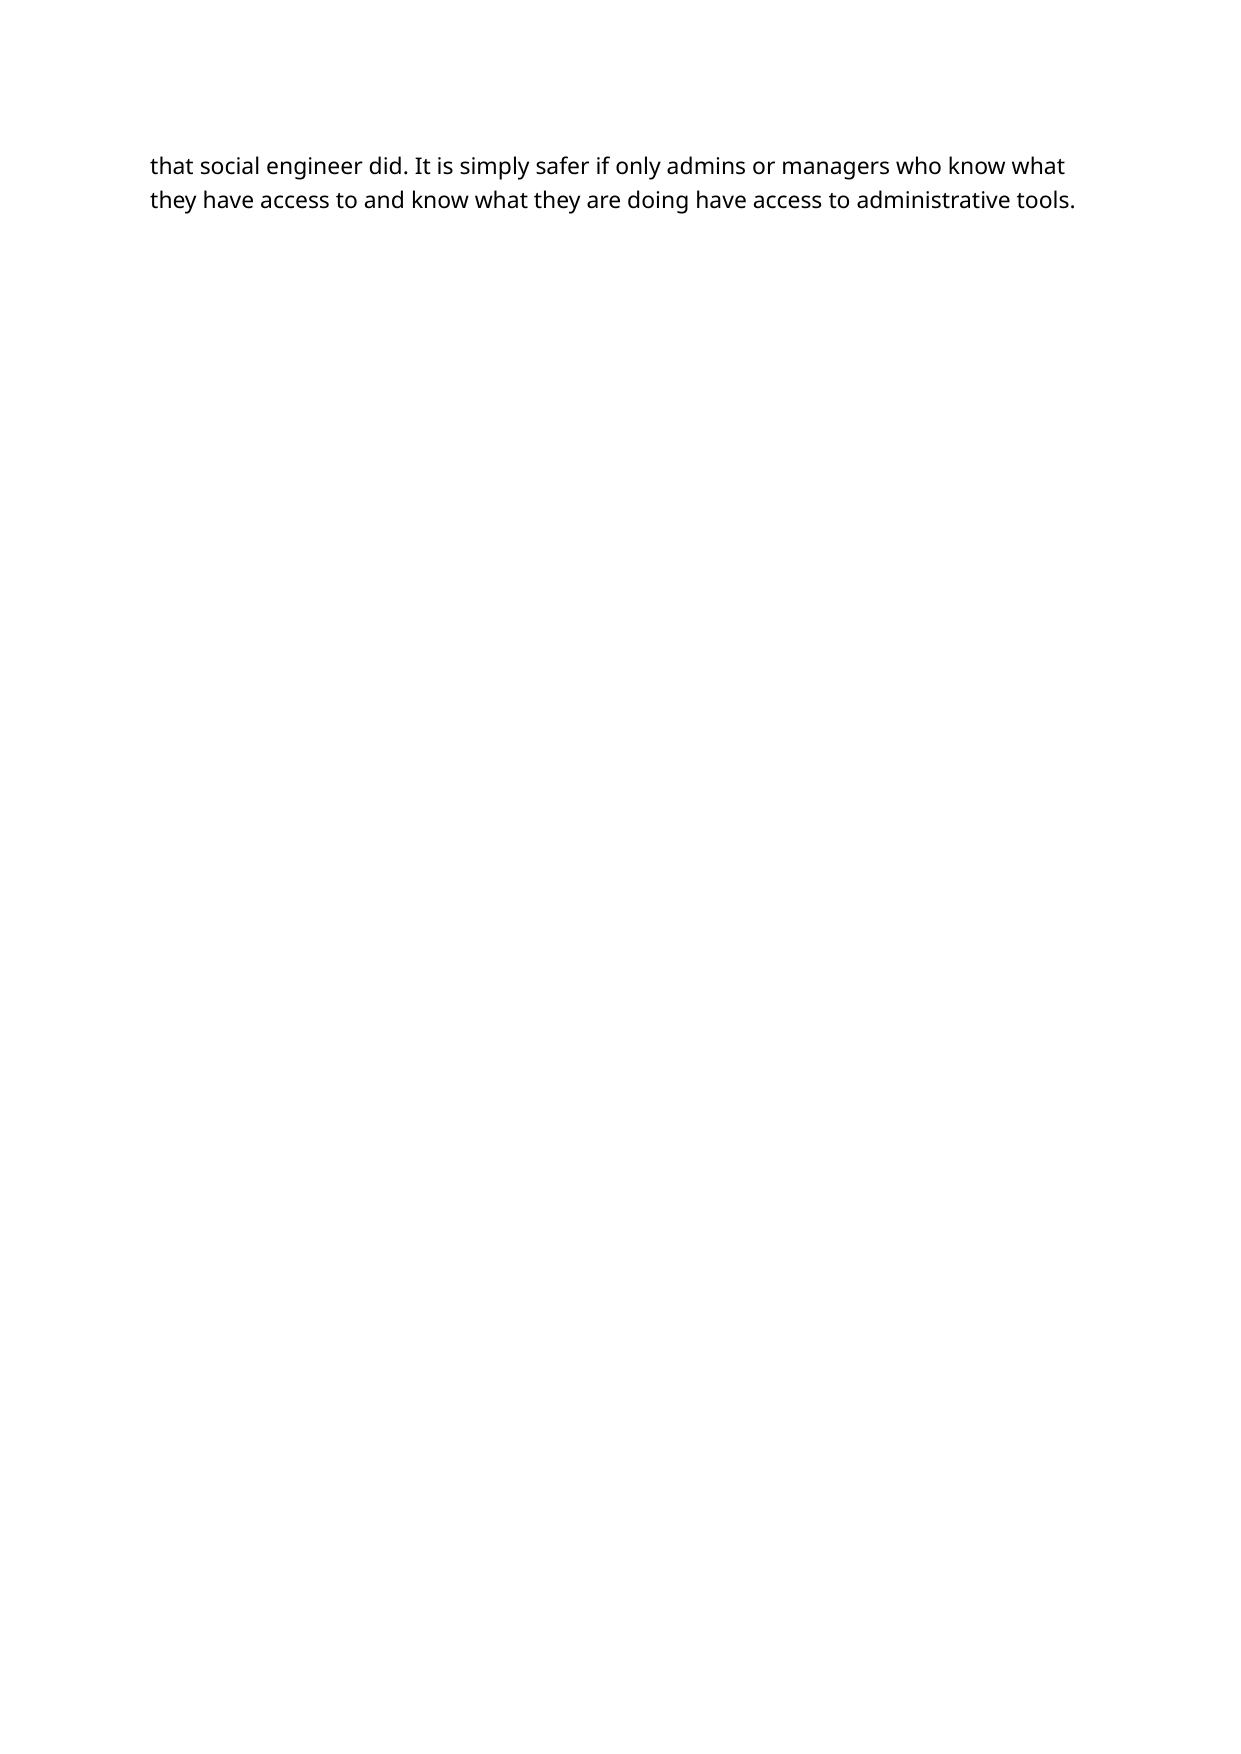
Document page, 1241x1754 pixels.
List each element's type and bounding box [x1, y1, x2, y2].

text [150, 150, 1090, 215]
